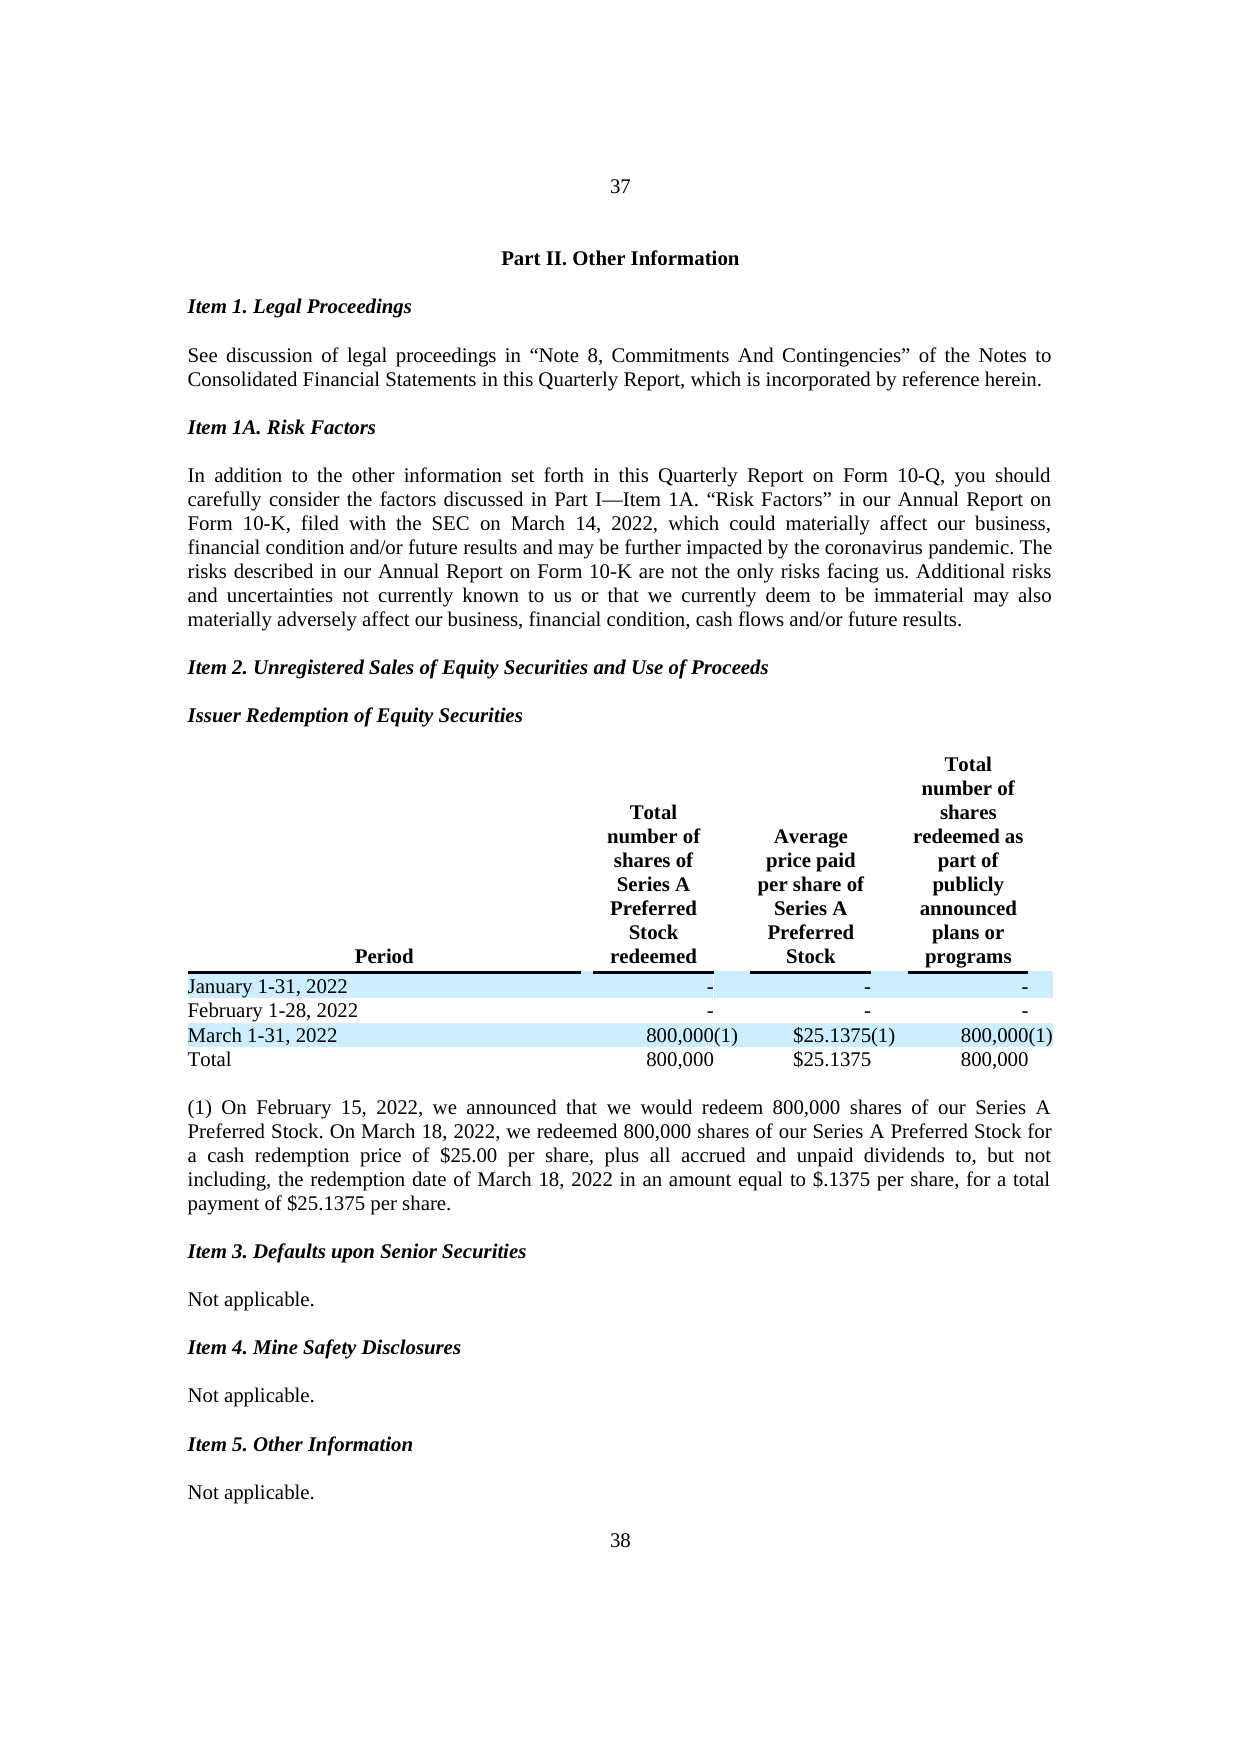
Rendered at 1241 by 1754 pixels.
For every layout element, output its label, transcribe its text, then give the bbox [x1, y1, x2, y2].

text In addition to the other information set forth in this Quarterly Report on Form 10-Q, you should carefully consider the factors discussed in Part I—Item 1A. “Risk Factors” in our Annual Report on Form 10-K, filed with the SEC on March 14, 2022, which could materially affect our business, financial condition and/or future results and may be further impacted by the coronavirus pandemic. The risks described in our Annual Report on Form 10-K are not the only risks facing us. Additional risks and uncertainties not currently known to us or that we currently deem to be immaterial may also materially adversely affect our business, financial condition, cash flows and/or future results. [187, 463, 1053, 631]
text Item 2. Unregistered Sales of Equity Securities and Use of Proceeds [187, 655, 1053, 679]
text Item 3. Defaults upon Senior Securities [187, 1239, 1053, 1263]
text Not applicable. [187, 1480, 1053, 1504]
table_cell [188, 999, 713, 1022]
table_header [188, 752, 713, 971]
text Part II. Other Information [187, 246, 1053, 270]
text Not applicable. [187, 1383, 1053, 1407]
text Item 5. Other Information [187, 1432, 1053, 1456]
text Item 1A. Risk Factors [187, 415, 1053, 439]
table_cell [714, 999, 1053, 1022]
text Not applicable. [187, 1287, 1053, 1311]
text See discussion of legal proceedings in “Note 8, Commitments And Contingencies” of the Notes to Consolidated Financial Statements in this Quarterly Report, which is incorporated by reference herein. [187, 342, 1053, 391]
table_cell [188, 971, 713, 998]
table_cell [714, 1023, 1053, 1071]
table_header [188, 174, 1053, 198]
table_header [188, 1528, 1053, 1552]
text (1) On February 15, 2022, we announced that we would redeem 800,000 shares of our Series A Preferred Stock. On March 18, 2022, we redeemed 800,000 shares of our Series A Preferred Stock for a cash redemption price of $25.00 per share, plus all accrued and unpaid dividends to, but not including, the redemption date of March 18, 2022 in an amount equal to $.1375 per share, for a total payment of $25.1375 per share. [187, 1095, 1053, 1215]
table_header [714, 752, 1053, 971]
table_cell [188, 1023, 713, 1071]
text Item 4. Mine Safety Disclosures [187, 1335, 1053, 1359]
text Issuer Redemption of Equity Securities [187, 703, 1053, 727]
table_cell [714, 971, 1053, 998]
text Item 1. Legal Proceedings [187, 294, 1053, 318]
